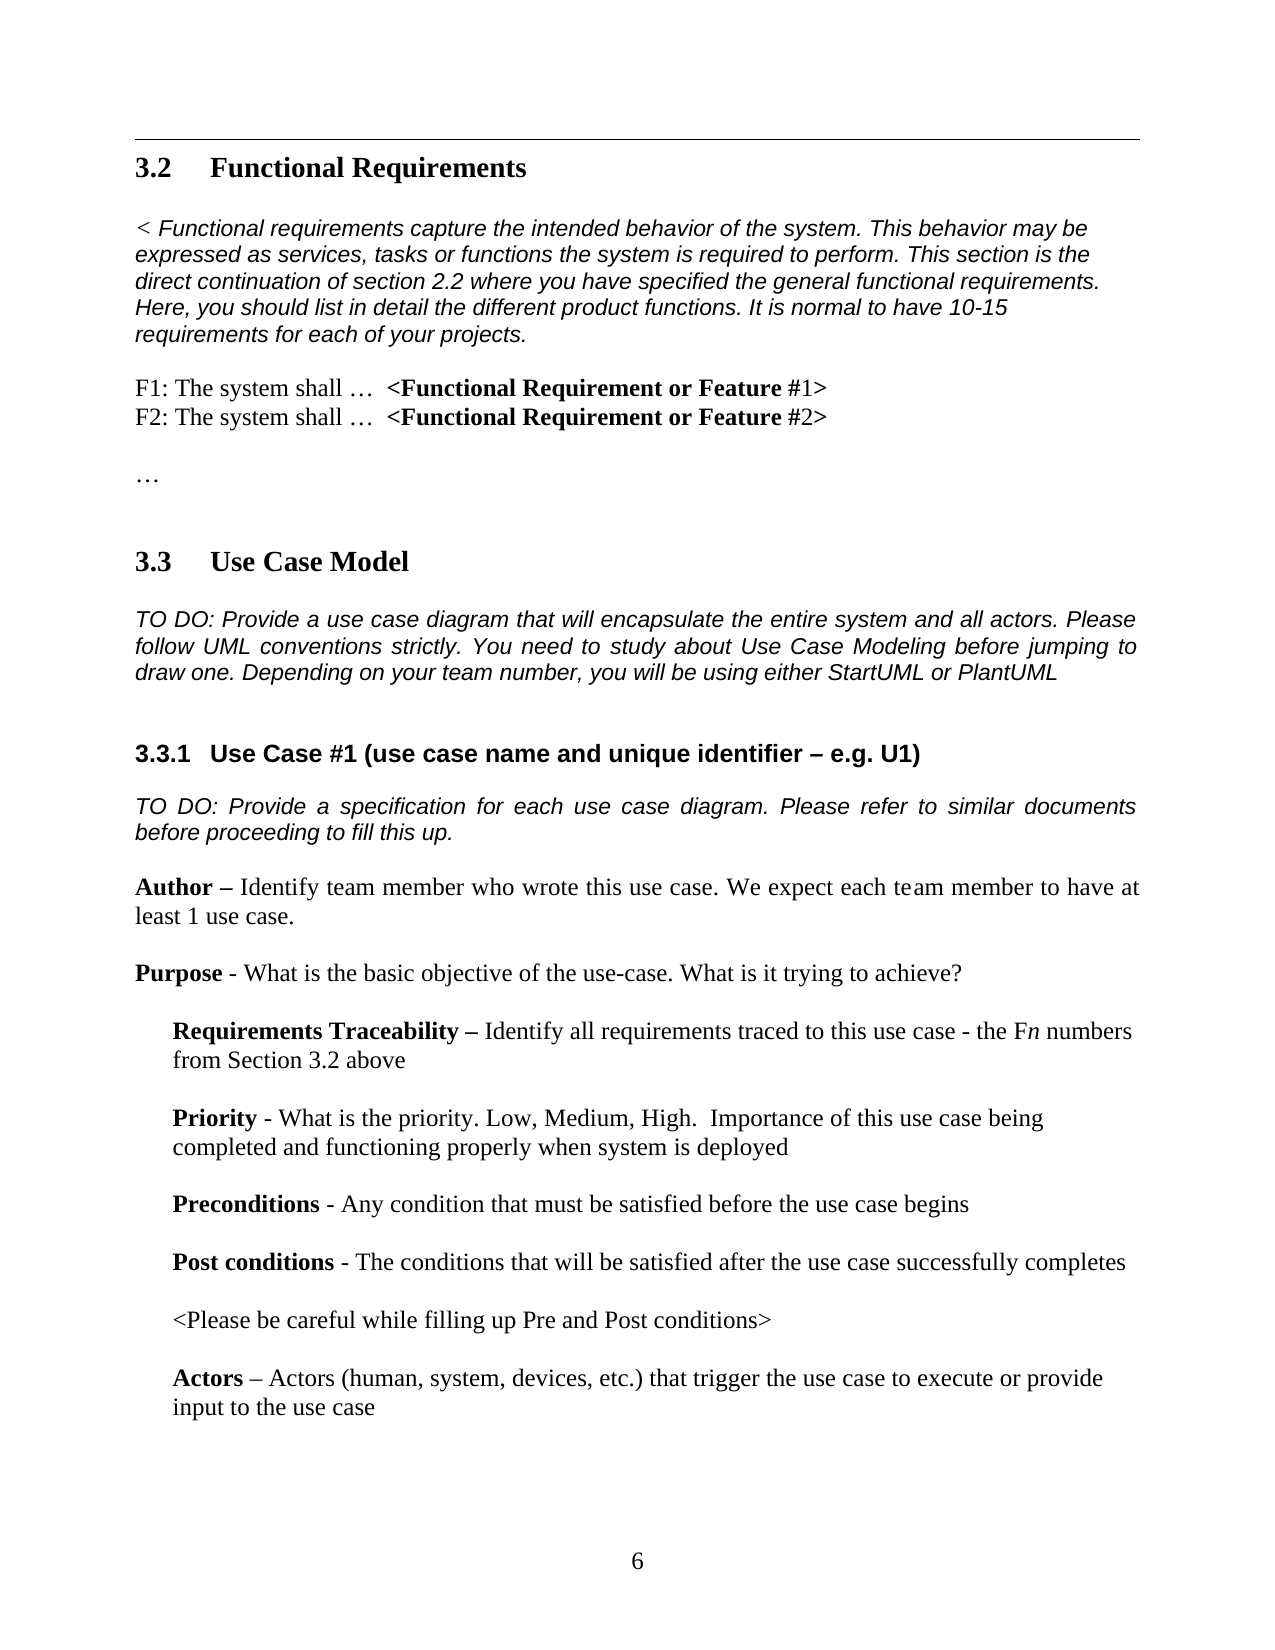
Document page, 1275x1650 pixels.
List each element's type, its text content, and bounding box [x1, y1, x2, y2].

text Actors – Actors (human, system, devices, etc.) that trigger the use case to execute or provide input to the use case [172, 1363, 1140, 1421]
text TO DO: Provide a specification for each use case diagram. Please refer to similar documents before proceeding to fill this up. [135, 793, 1140, 846]
text F1: The system shall … <Functional Requirement or Feature #1> [135, 373, 1140, 402]
text Priority - What is the priority. Low, Medium, High. Importance of this use case being completed and functioning properly when system is deployed [172, 1103, 1140, 1160]
subtitle 3.2 Functional Requirements [135, 150, 1140, 183]
text < Functional requirements capture the intended behavior of the system. This behavior may be expressed as services, tasks or functions the system is required to perform. This section is the direct continuation of section 2.2 where you have specified the general functional requirements. Here, you should list in detail the different product functions. It is normal to have 10-15 requirements for each of your projects. [135, 213, 1140, 347]
text … [135, 459, 1140, 488]
text Requirements Traceability – Identify all requirements traced to this use case - the Fn numbers from Section 3.2 above [172, 1016, 1140, 1074]
text <Please be careful while filling up Pre and Post conditions> [172, 1305, 1140, 1334]
text Preconditions - Any condition that must be satisfied before the use case begins [172, 1189, 1140, 1218]
text Author – Identify team member who wrote this use case. We expect each team member to have at least 1 use case. [135, 872, 1140, 929]
text TO DO: Provide a use case diagram that will encapsulate the entire system and all actors. Please follow UML conventions strictly. You need to study about Use Case Modeling before jumping to draw one. Depending on your team number, you will be using either StartUML or PlantUML [135, 606, 1140, 686]
text F2: The system shall … <Functional Requirement or Feature #2> [135, 402, 1140, 431]
text Purpose - What is the basic objective of the use-case. What is it trying to achieve? [135, 958, 1140, 987]
subtitle 3.3 Use Case Model [135, 544, 1140, 577]
subtitle 3.3.1 Use Case #1 (use case name and unique identifier – e.g. U1) [135, 739, 1140, 768]
text Post conditions - The conditions that will be satisfied after the use case successfully completes [172, 1247, 1140, 1276]
